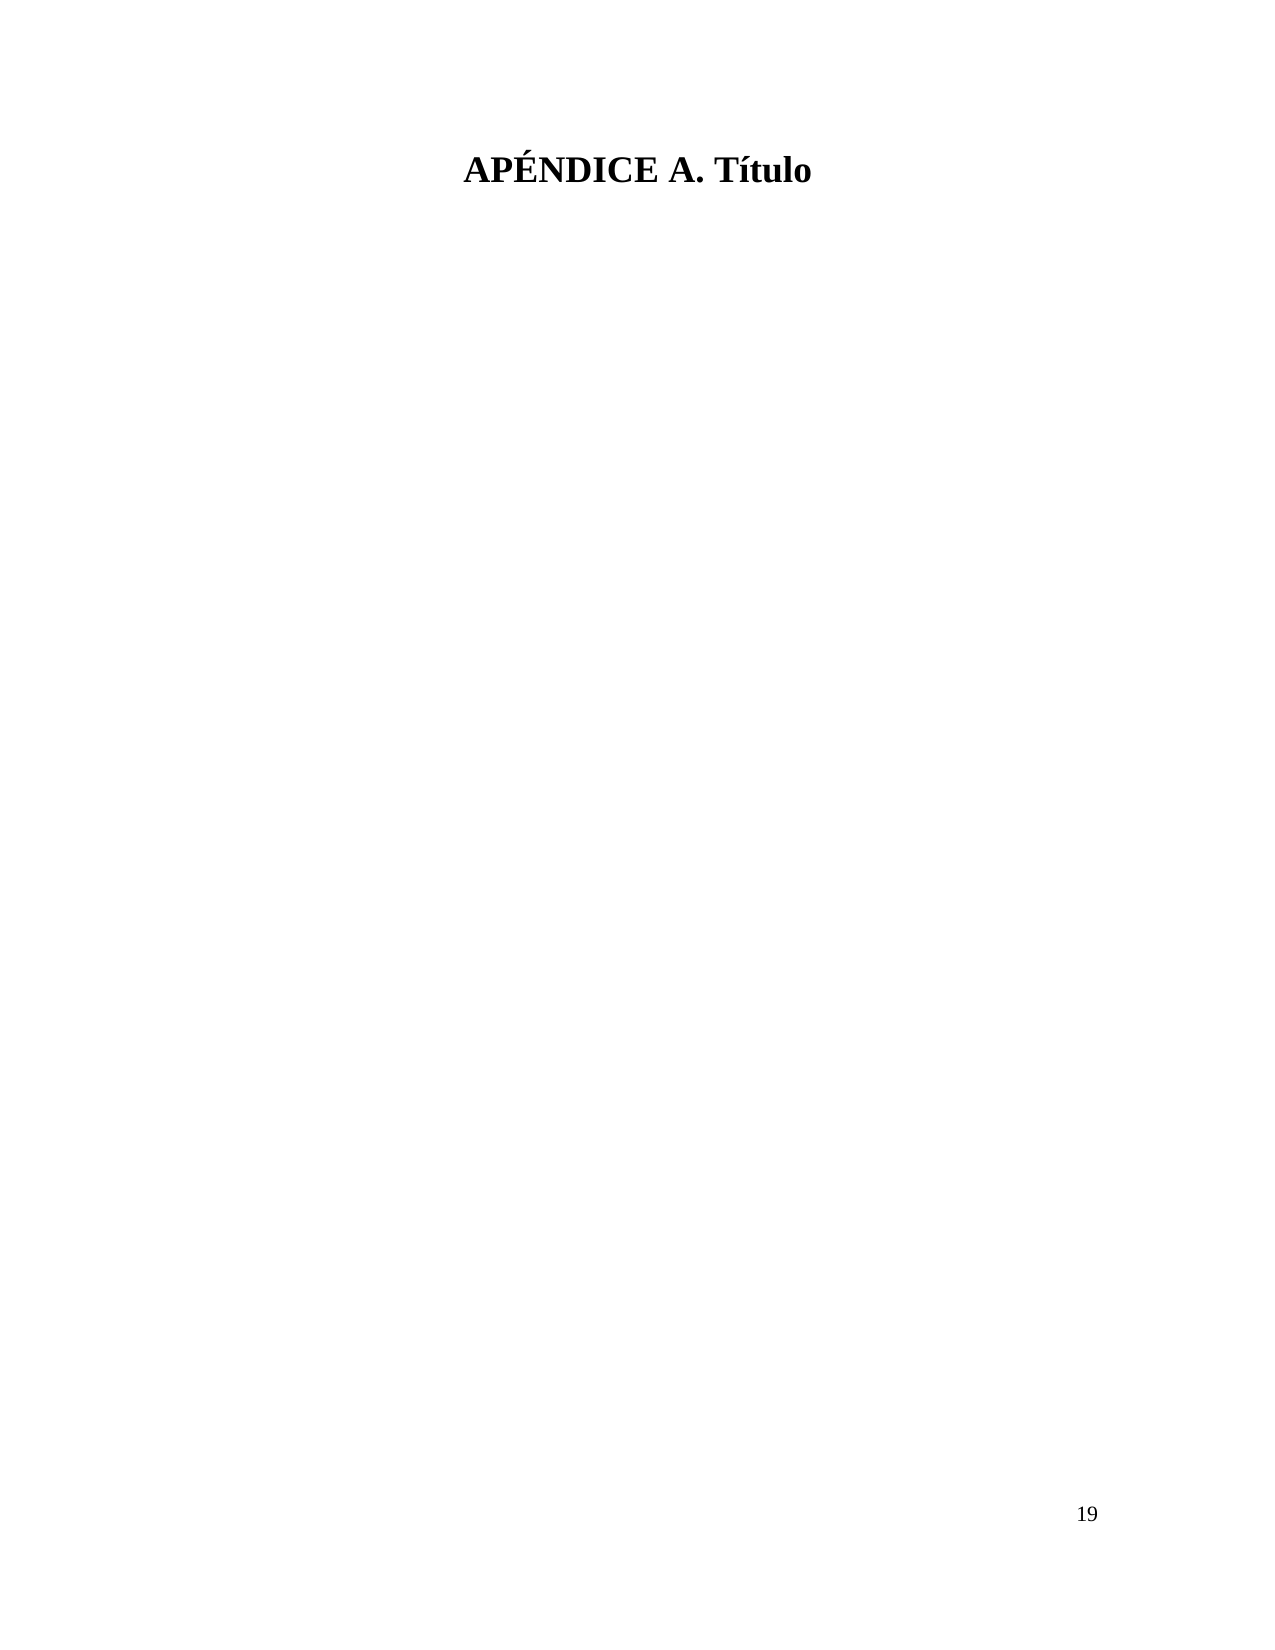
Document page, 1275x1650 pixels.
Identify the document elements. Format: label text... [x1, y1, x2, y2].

text APÉNDICE A. Título [177, 148, 1098, 191]
